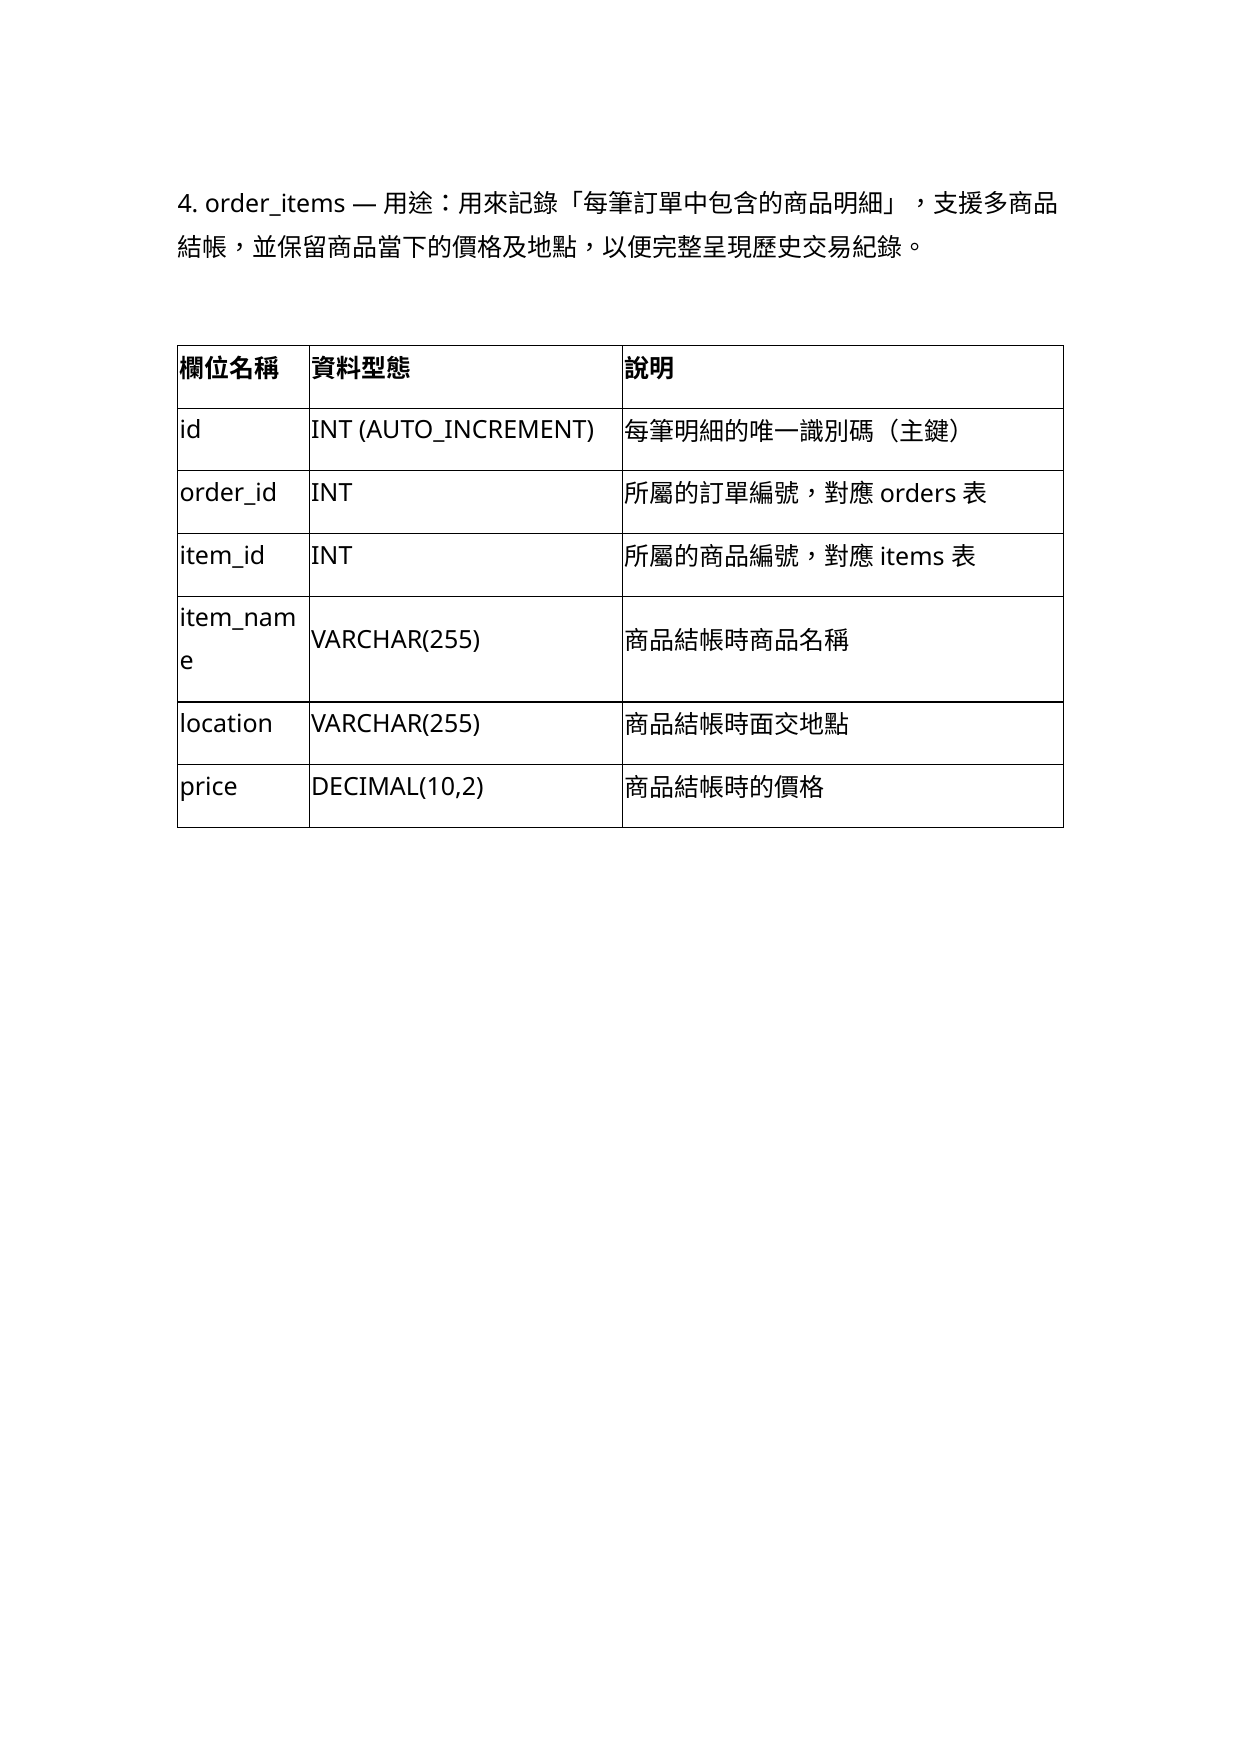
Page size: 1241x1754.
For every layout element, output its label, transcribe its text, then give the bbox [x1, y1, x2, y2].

table_cell 商品結帳時商品名稱 [623, 597, 1063, 701]
table_cell INT [310, 471, 622, 533]
table_cell VARCHAR(255) [310, 597, 622, 701]
table_cell 商品結帳時面交地點 [623, 703, 1063, 764]
table_cell INT (AUTO_INCREMENT) [310, 409, 622, 470]
table_header 資料型態 [310, 346, 622, 408]
table_cell INT [310, 534, 622, 596]
table_header 說明 [623, 346, 1063, 408]
table_cell DECIMAL(10,2) [310, 765, 622, 827]
text 4. order_items — 用途：用來記錄「每筆訂單中包含的商品明細」，支援多商品結帳，並保留商品當下的價格及地點，以便完整呈現歷史交易紀錄。 [177, 183, 1063, 264]
table_cell item_id [178, 534, 309, 596]
table_cell VARCHAR(255) [310, 703, 622, 764]
table_cell price [178, 765, 309, 827]
table_cell item_name [178, 597, 309, 701]
table_cell 所屬的訂單編號，對應 orders 表 [623, 471, 1063, 533]
table_header 欄位名稱 [178, 346, 309, 408]
table_cell id [178, 409, 309, 470]
table_cell location [178, 703, 309, 764]
table_cell order_id [178, 471, 309, 533]
table_cell 商品結帳時的價格 [623, 765, 1063, 827]
table_cell 所屬的商品編號，對應 items 表 [623, 534, 1063, 596]
table_cell 每筆明細的唯一識別碼（主鍵） [623, 409, 1063, 470]
